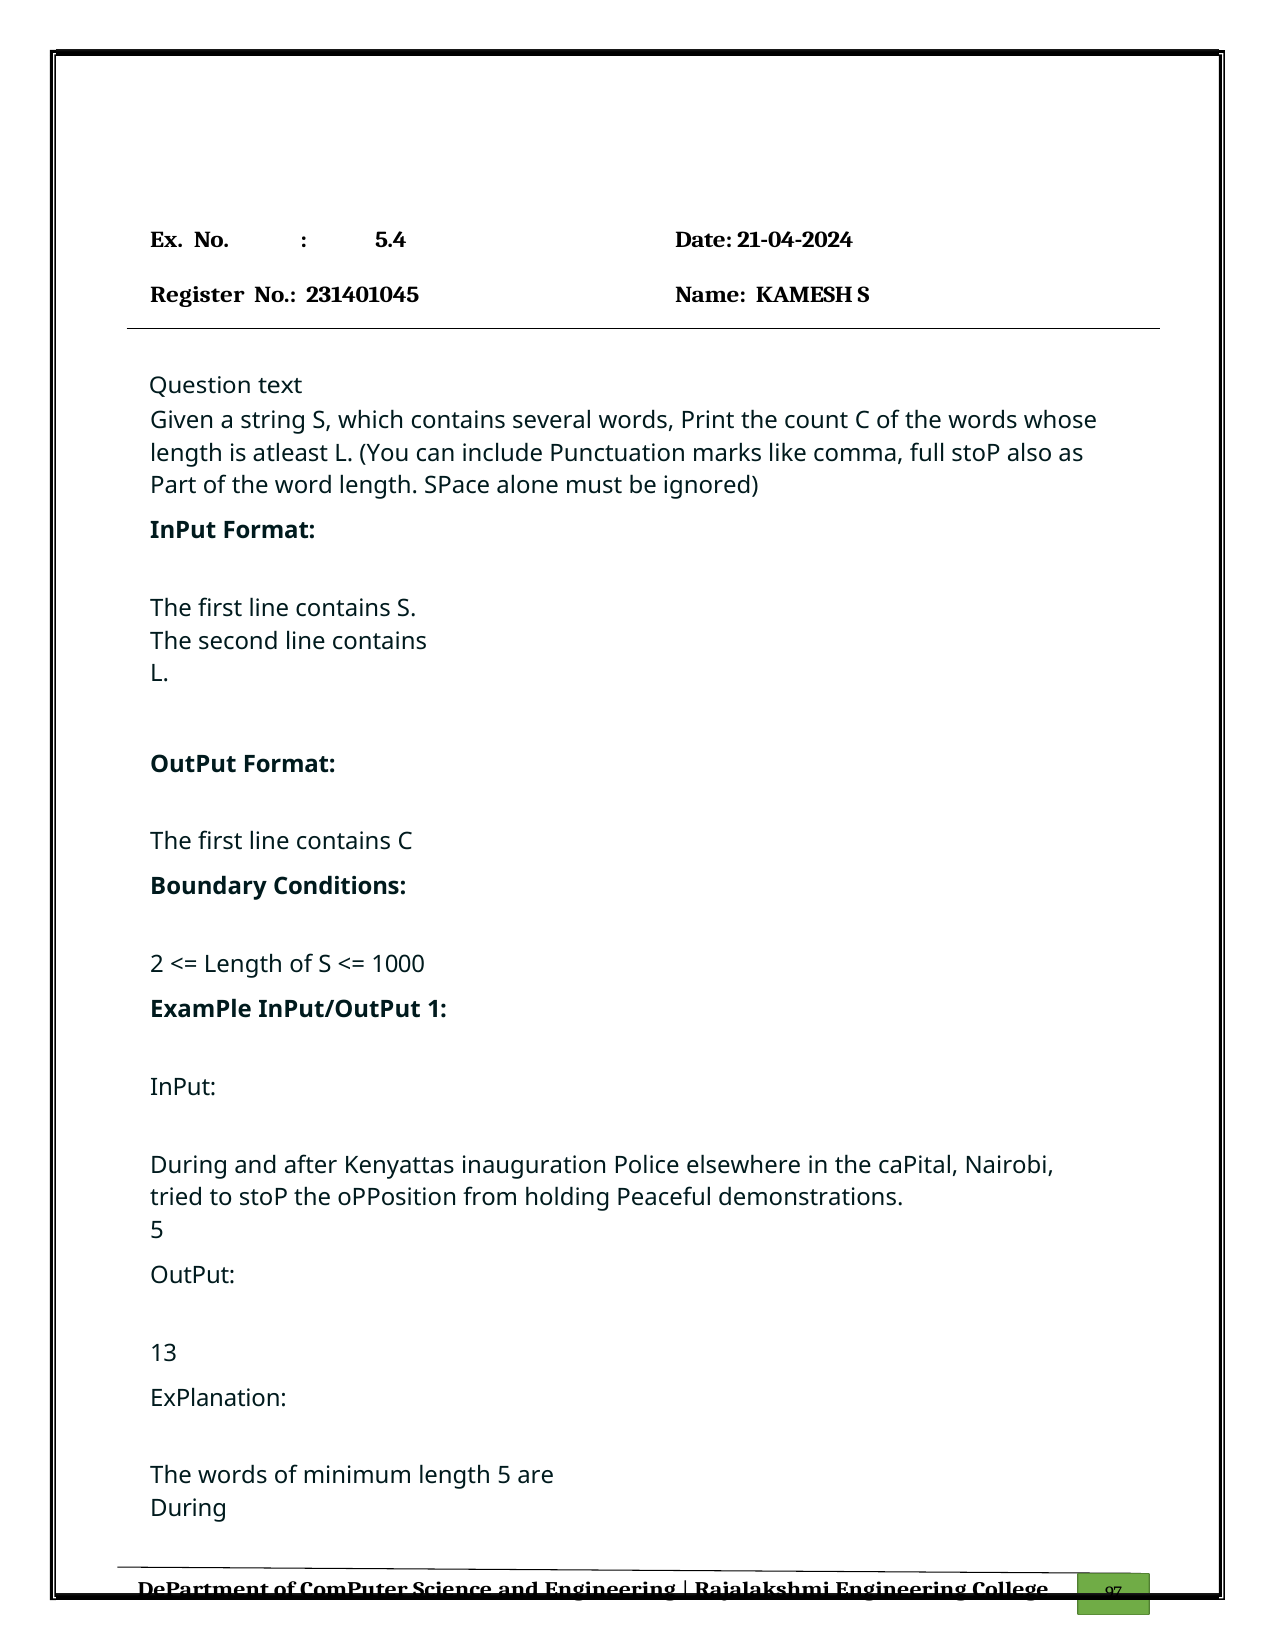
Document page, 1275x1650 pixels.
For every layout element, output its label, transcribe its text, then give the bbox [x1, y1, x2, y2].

picture [56, 1593, 575, 1600]
picture [959, 1593, 1027, 1600]
picture [56, 49, 1219, 56]
subtitle OutPut Format: [150, 746, 1148, 779]
text Ex. No. : 5.4 Date: 21-04-2024 [150, 226, 1148, 253]
text InPut: [150, 1070, 1148, 1102]
text 5 [150, 1213, 1148, 1245]
subtitle InPut Format: [150, 513, 1148, 546]
text 2 <= Length of S <= 1000 [150, 947, 1148, 979]
text OutPut: [150, 1258, 1148, 1290]
picture [1029, 1593, 1219, 1600]
text Given a string S, which contains several words, Print the count C of the words whose length is atleast L. (You can include Punctuation marks like comma, full stoP also as Part of the word length. SPace alone must be ignored) [150, 403, 1119, 501]
text During and after Kenyattas inauguration Police elsewhere in the caPital, Nairobi, tried to stoP the oPPosition from holding Peaceful demonstrations. [150, 1147, 1081, 1213]
picture [668, 1593, 724, 1600]
picture [868, 1593, 957, 1600]
text ExPlanation: [150, 1381, 1148, 1413]
text The words of minimum length 5 are During [150, 1458, 592, 1523]
subtitle Boundary Conditions: [150, 869, 1148, 902]
picture [727, 1593, 866, 1600]
subtitle ExamPle InPut/OutPut 1: [150, 992, 1148, 1025]
text Register No.: 231401045 Name: KAMESH S [150, 282, 1148, 308]
text 13 [150, 1336, 1148, 1368]
text The first line contains C [150, 824, 1148, 857]
text Question text [148, 369, 1148, 401]
picture [577, 1593, 666, 1600]
text The first line contains S. The second line contains L. [150, 591, 436, 689]
